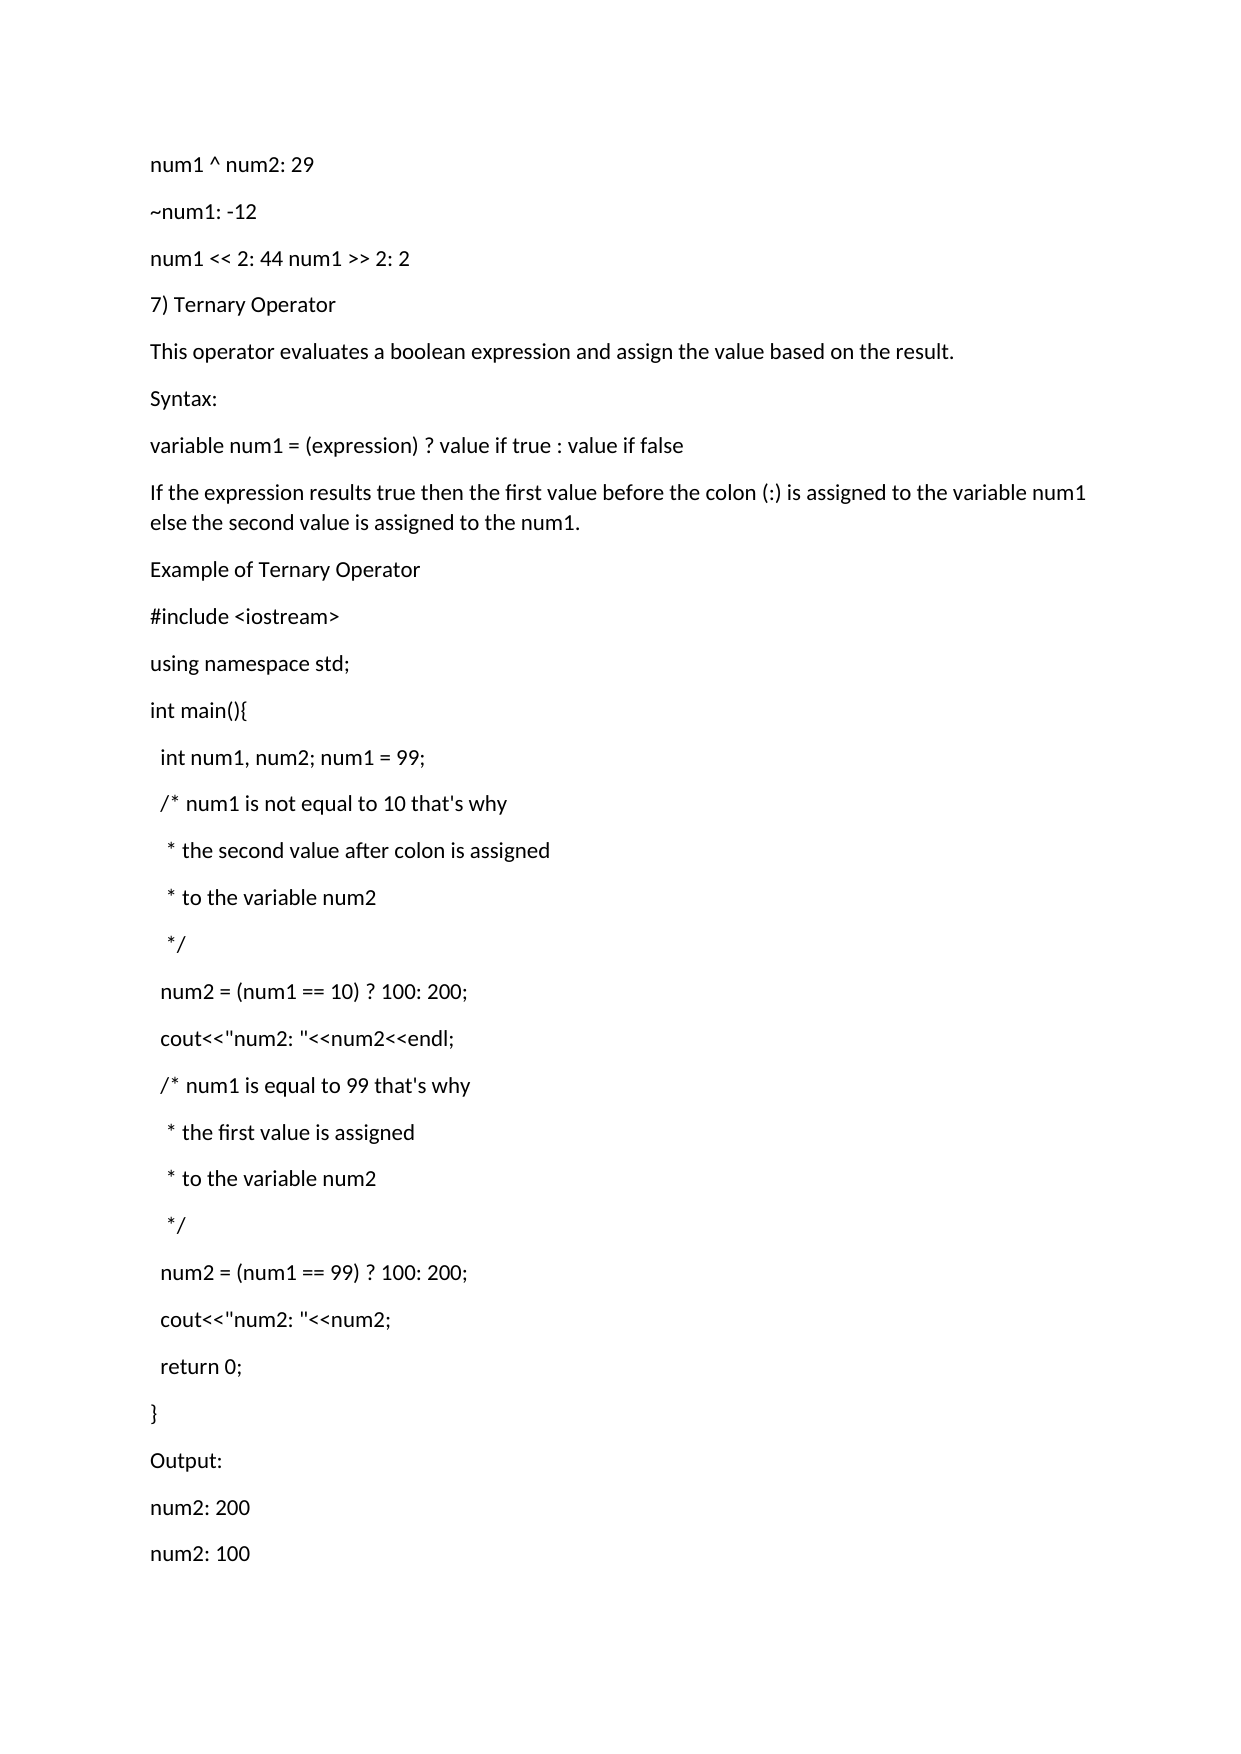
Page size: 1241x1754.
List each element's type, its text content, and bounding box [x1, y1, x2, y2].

text 7) Ternary Operator [150, 291, 1090, 319]
text num2 = (num1 == 99) ? 100: 200; [150, 1258, 1090, 1286]
text variable num1 = (expression) ? value if true : value if false [150, 431, 1090, 459]
text Output: [150, 1446, 1090, 1474]
text #include <iostream> [150, 602, 1090, 630]
text ~num1: -12 [150, 197, 1090, 225]
text /* num1 is not equal to 10 that's why [150, 789, 1090, 818]
text int num1, num2; num1 = 99; [150, 743, 1090, 771]
text This operator evaluates a boolean expression and assign the value based on the result. [150, 337, 1090, 366]
text num1 ^ num2: 29 [150, 150, 1090, 178]
text num2 = (num1 == 10) ? 100: 200; [150, 977, 1090, 1005]
text * the first value is assigned [150, 1118, 1090, 1146]
text num2: 100 [150, 1539, 1090, 1568]
text */ [150, 930, 1090, 958]
text Example of Ternary Operator [150, 555, 1090, 583]
text * to the variable num2 [150, 883, 1090, 911]
text * to the variable num2 [150, 1164, 1090, 1193]
text cout<<"num2: "<<num2<<endl; [150, 1024, 1090, 1052]
text } [150, 1399, 1090, 1427]
text */ [150, 1211, 1090, 1239]
text Syntax: [150, 384, 1090, 412]
text int main(){ [150, 696, 1090, 724]
text If the expression results true then the first value before the colon (:) is assigned to the variable num1 else the second value is assigned to the num1. [150, 478, 1090, 536]
text num2: 200 [150, 1493, 1090, 1521]
text return 0; [150, 1352, 1090, 1380]
text num1 << 2: 44 num1 >> 2: 2 [150, 244, 1090, 272]
text cout<<"num2: "<<num2; [150, 1305, 1090, 1333]
text /* num1 is equal to 99 that's why [150, 1071, 1090, 1099]
text * the second value after colon is assigned [150, 836, 1090, 864]
text using namespace std; [150, 649, 1090, 677]
